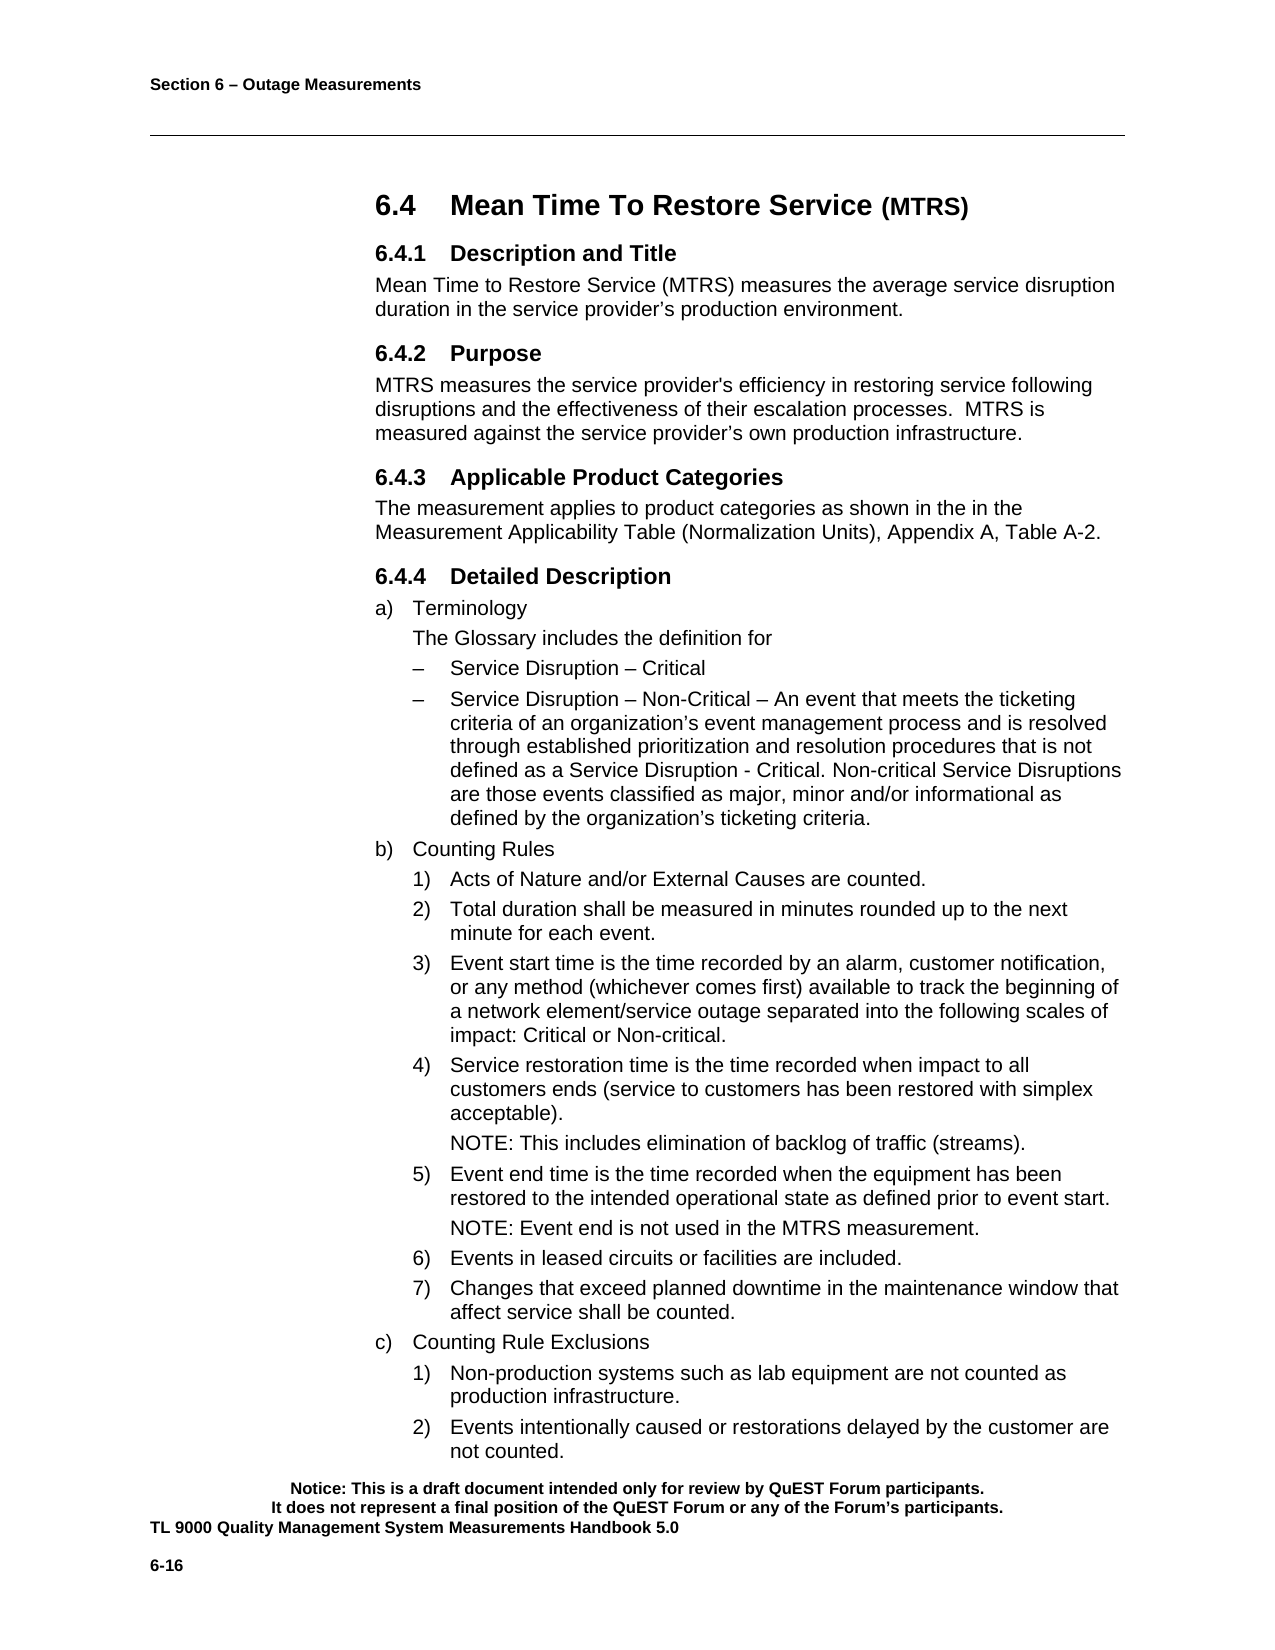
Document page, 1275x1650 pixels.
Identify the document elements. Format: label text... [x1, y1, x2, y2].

subtitle 6.4.4 Detailed Description [375, 563, 1125, 589]
text – Service Disruption – Critical [412, 656, 1125, 680]
text The Glossary includes the definition for [412, 626, 1125, 650]
text 5) Event end time is the time recorded when the equipment has been restored to the intended operational state as defined prior to event start. [412, 1161, 1125, 1209]
text c) Counting Rule Exclusions [375, 1330, 1125, 1354]
text b) Counting Rules [375, 836, 1125, 860]
text The measurement applies to product categories as shown in the in the Measurement Applicability Table (Normalization Units), Appendix A, Table A-2. [375, 496, 1125, 544]
text 2) Events intentionally caused or restorations delayed by the customer are not counted. [412, 1414, 1125, 1462]
text 4) Service restoration time is the time recorded when impact to all customers ends (service to customers has been restored with simplex acceptable). [412, 1053, 1125, 1125]
text 1) Acts of Nature and/or External Causes are counted. [412, 867, 1125, 891]
text 6) Events in leased circuits or facilities are included. [412, 1246, 1125, 1270]
text MTRS measures the service provider's efficiency in restoring service following disruptions and the effectiveness of their escalation processes. MTRS is measured against the service provider’s own production infrastructure. [375, 372, 1125, 444]
subtitle 6.4.2 Purpose [375, 340, 1125, 366]
text 2) Total duration shall be measured in minutes rounded up to the next minute for each event. [412, 897, 1125, 945]
subtitle 6.4 Mean Time To Restore Service (MTRS) [375, 187, 1125, 221]
text 1) Non-production systems such as lab equipment are not counted as production infrastructure. [412, 1360, 1125, 1408]
text 3) Event start time is the time recorded by an alarm, customer notification, or any method (whichever comes first) available to track the beginning of a network element/service outage separated into the following scales of impact: Critical or Non-critical. [412, 951, 1125, 1047]
text – Service Disruption – Non-Critical – An event that meets the ticketing criteria of an organization’s event management process and is resolved through established prioritization and resolution procedures that is not defined as a Service Disruption - Critical. Non-critical Service Disruptions are those events classified as major, minor and/or informational as defined by the organization’s ticketing criteria. [412, 686, 1125, 830]
subtitle 6.4.3 Applicable Product Categories [375, 463, 1125, 490]
text NOTE: This includes elimination of backlog of traffic (streams). [450, 1131, 1125, 1155]
text 7) Changes that exceed planned downtime in the maintenance window that affect service shall be counted. [412, 1276, 1125, 1324]
text NOTE: Event end is not used in the MTRS measurement. [450, 1216, 1125, 1239]
list Terminology [375, 596, 1125, 620]
text Mean Time to Restore Service (MTRS) measures the average service disruption duration in the service provider’s production environment. [375, 273, 1125, 321]
subtitle 6.4.1 Description and Title [375, 240, 1125, 267]
